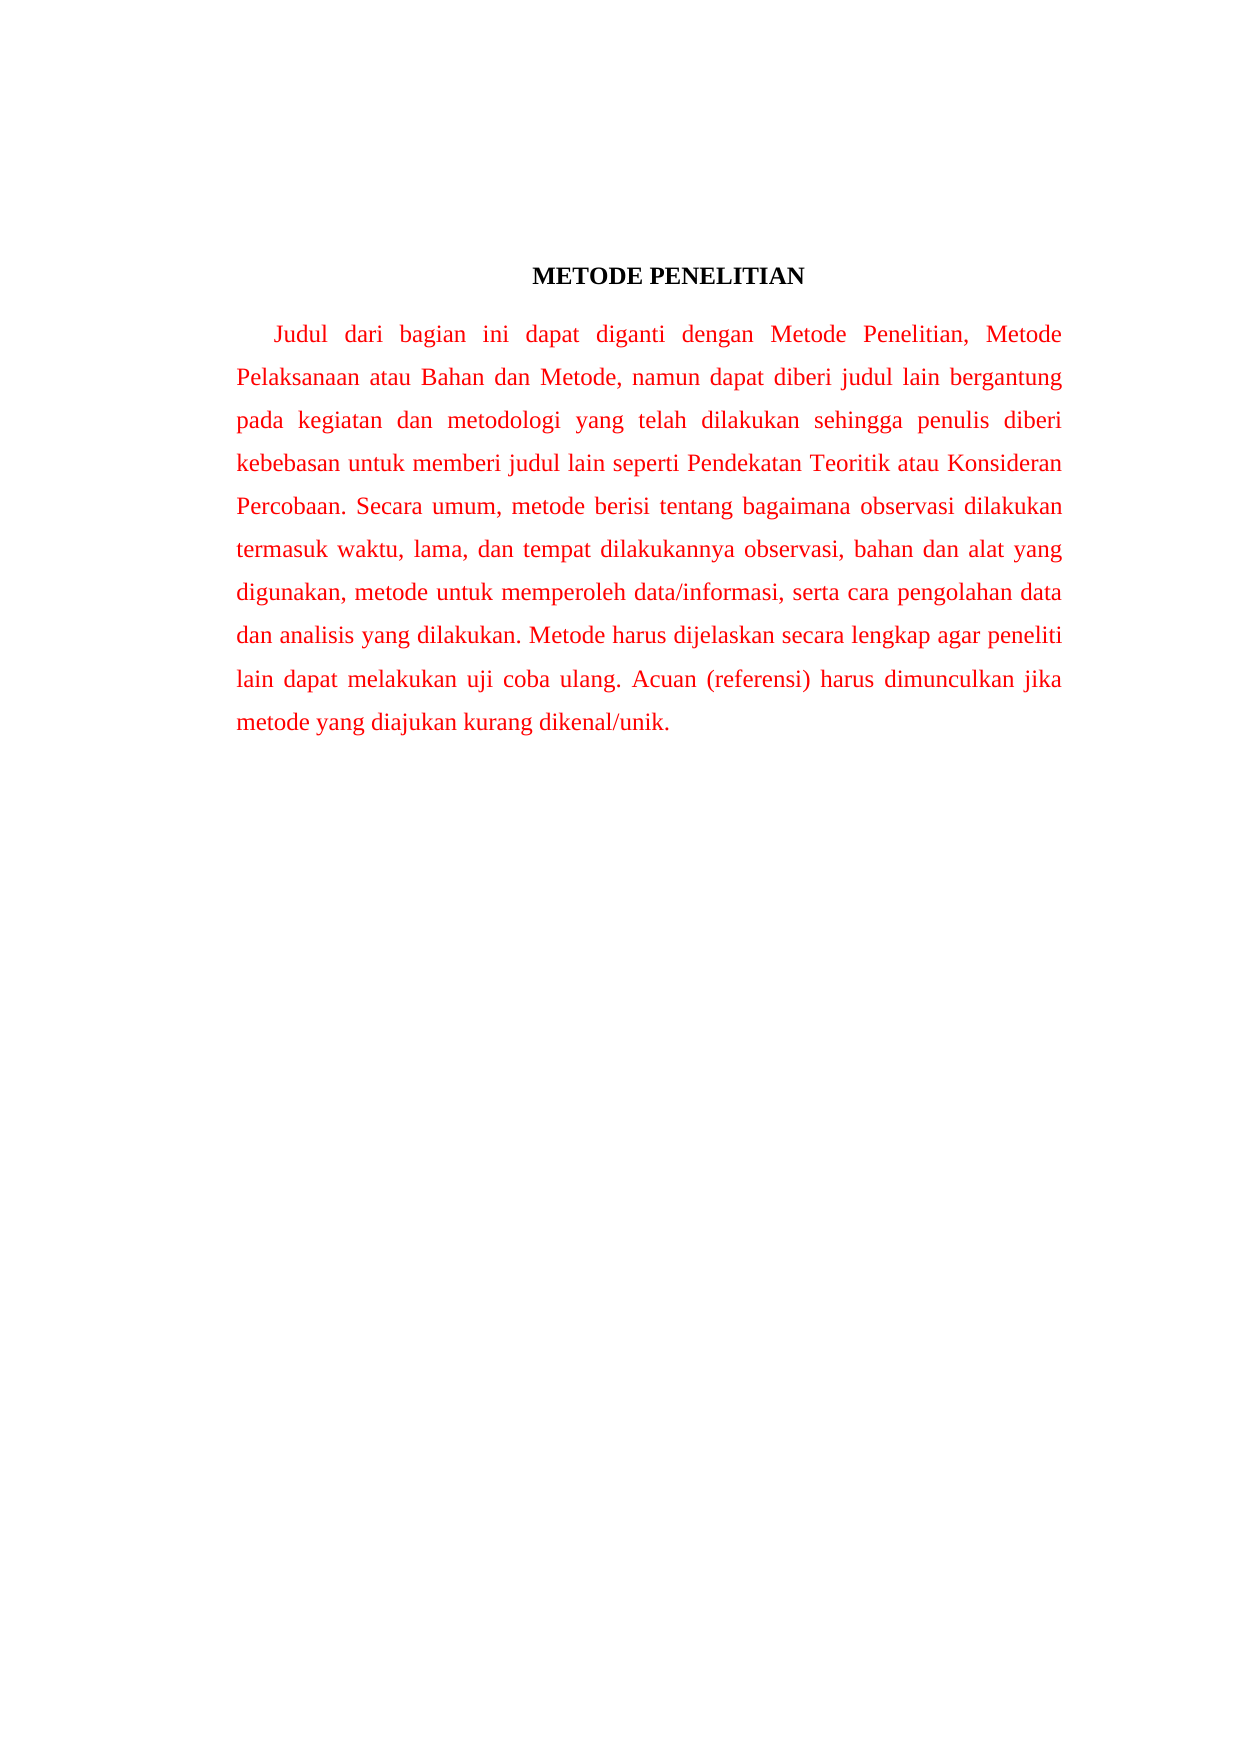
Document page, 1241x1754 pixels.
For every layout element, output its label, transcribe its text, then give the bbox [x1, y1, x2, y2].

text Judul dari bagian ini dapat diganti dengan Metode Penelitian, Metode Pelaksanaan atau Bahan dan Metode, namun dapat diberi judul lain bergantung pada kegiatan dan metodologi yang telah dilakukan sehingga penulis diberi kebebasan untuk memberi judul lain seperti Pendekatan Teoritik atau Konsideran Percobaan. Secara umum, metode berisi tentang bagaimana observasi dilakukan termasuk waktu, lama, dan tempat dilakukannya observasi, bahan dan alat yang digunakan, metode untuk memperoleh data/informasi, serta cara pengolahan data dan analisis yang dilakukan. Metode harus dijelaskan secara lengkap agar peneliti lain dapat melakukan uji coba ulang. Acuan (referensi) harus dimunculkan jika metode yang diajukan kurang dikenal/unik. [236, 319, 1063, 736]
subtitle METODE PENELITIAN [274, 261, 1063, 290]
